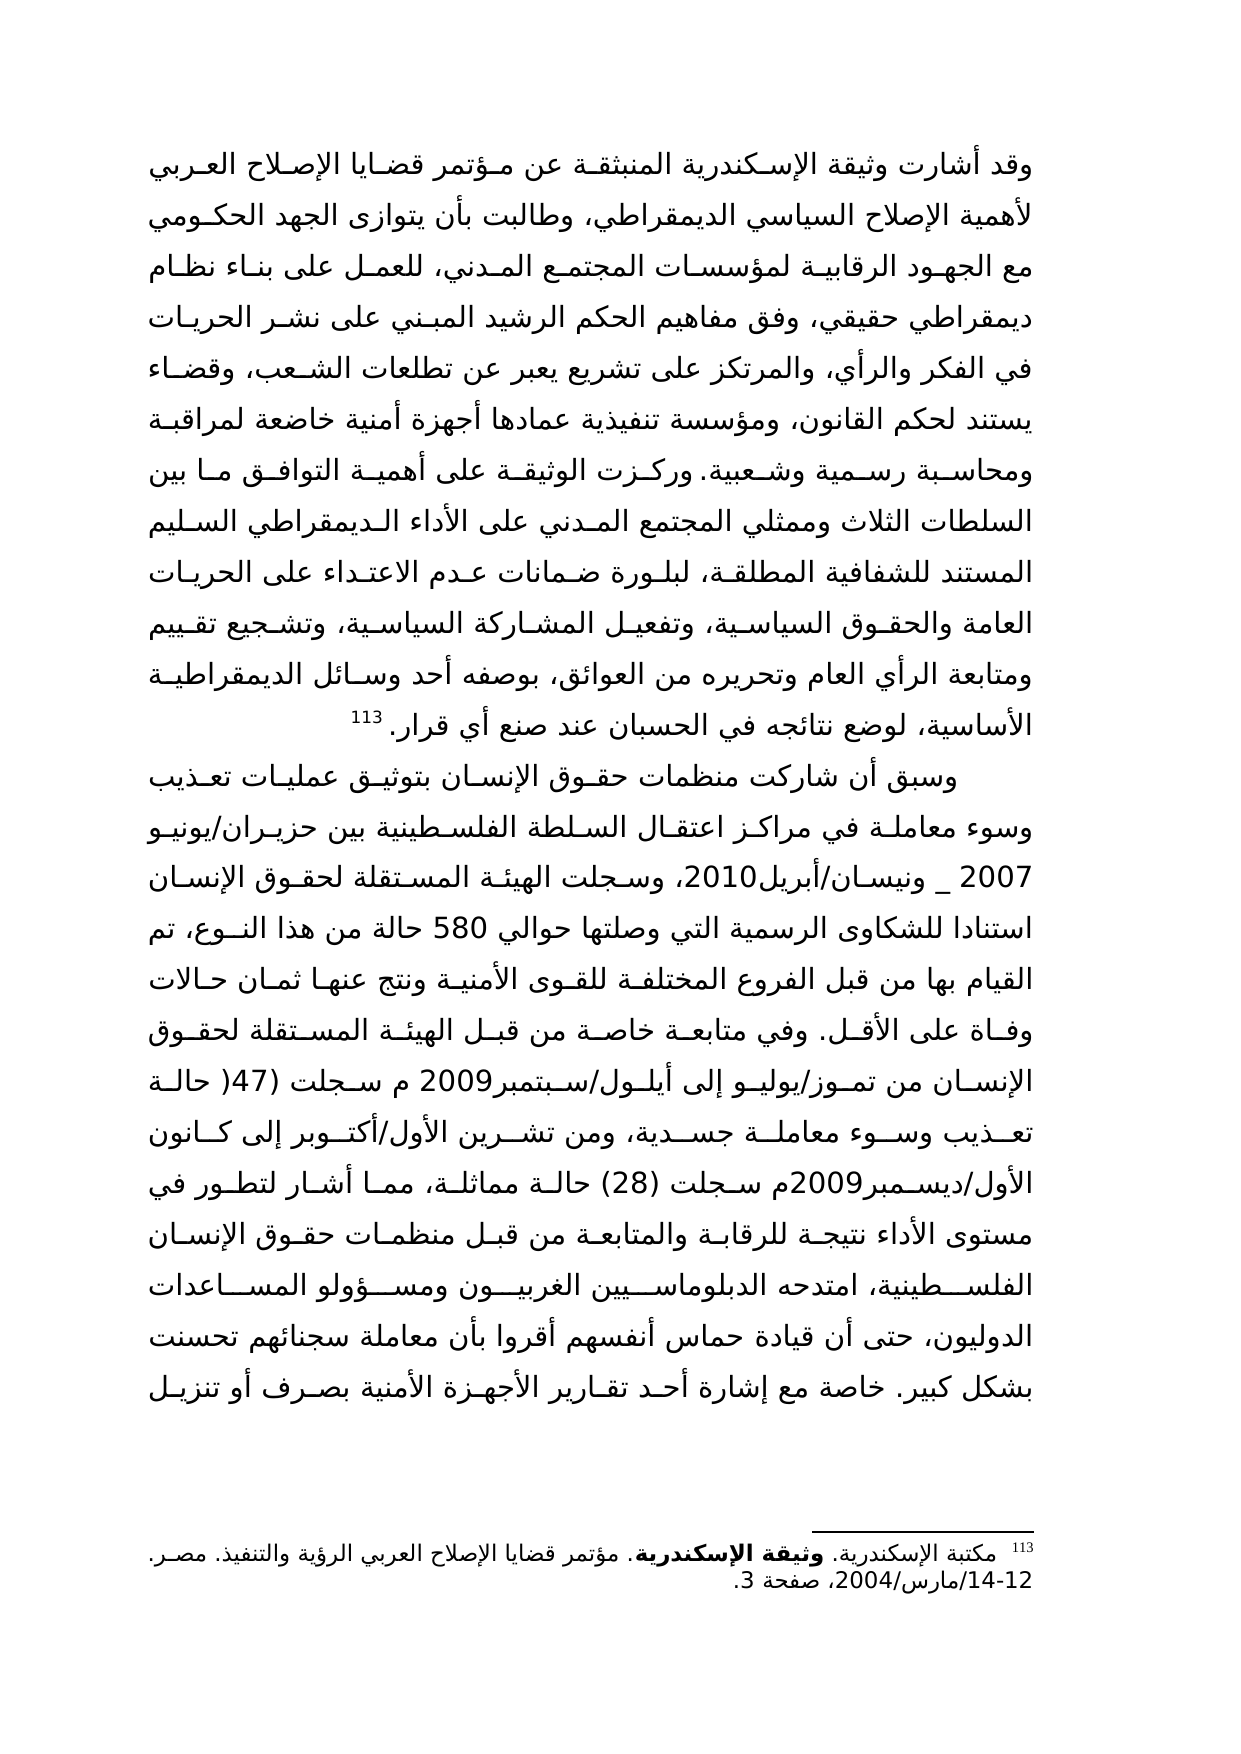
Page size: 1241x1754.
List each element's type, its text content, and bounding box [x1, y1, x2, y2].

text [148, 759, 1033, 1404]
text وقد أشارت وثيقة الإسكندرية المنبثقة عن مؤتمر قضايا الإصلاح العربي لأهمية الإصلاح السياسي الديمقراطي، وطالبت بأن يتوازى الجهد الحكومي مع الجهود الرقابية لمؤسسات المجتمع المدني، للعمل على بناء نظام ديمقراطي حقيقي، وفق مفاهيم الحكم الرشيد المبني على نشر الحريات في الفكر والرأي، والمرتكز على تشريع يعبر عن تطلعات الشعب، وقضاء يستند لحكم القانون، ومؤسسة تنفيذية عمادها أجهزة أمنية خاضعة لمراقبة ومحاسبة رسمية وشعبية. وركزت الوثيقة على أهمية التوافق ما بين السلطات الثلاث وممثلي المجتمع المدني على الأداء الديمقراطي السليم المستند للشفافية المطلقة، لبلورة ضمانات عدم الاعتداء على الحريات العامة والحقوق السياسية، وتفعيل المشاركة السياسية، وتشجيع تقييم ومتابعة الرأي العام وتحريره من العوائق، بوصفه أحد وسائل الديمقراطية الأساسية، لوضع نتائجه في الحسبان عند صنع أي قرار. [148, 148, 1033, 742]
